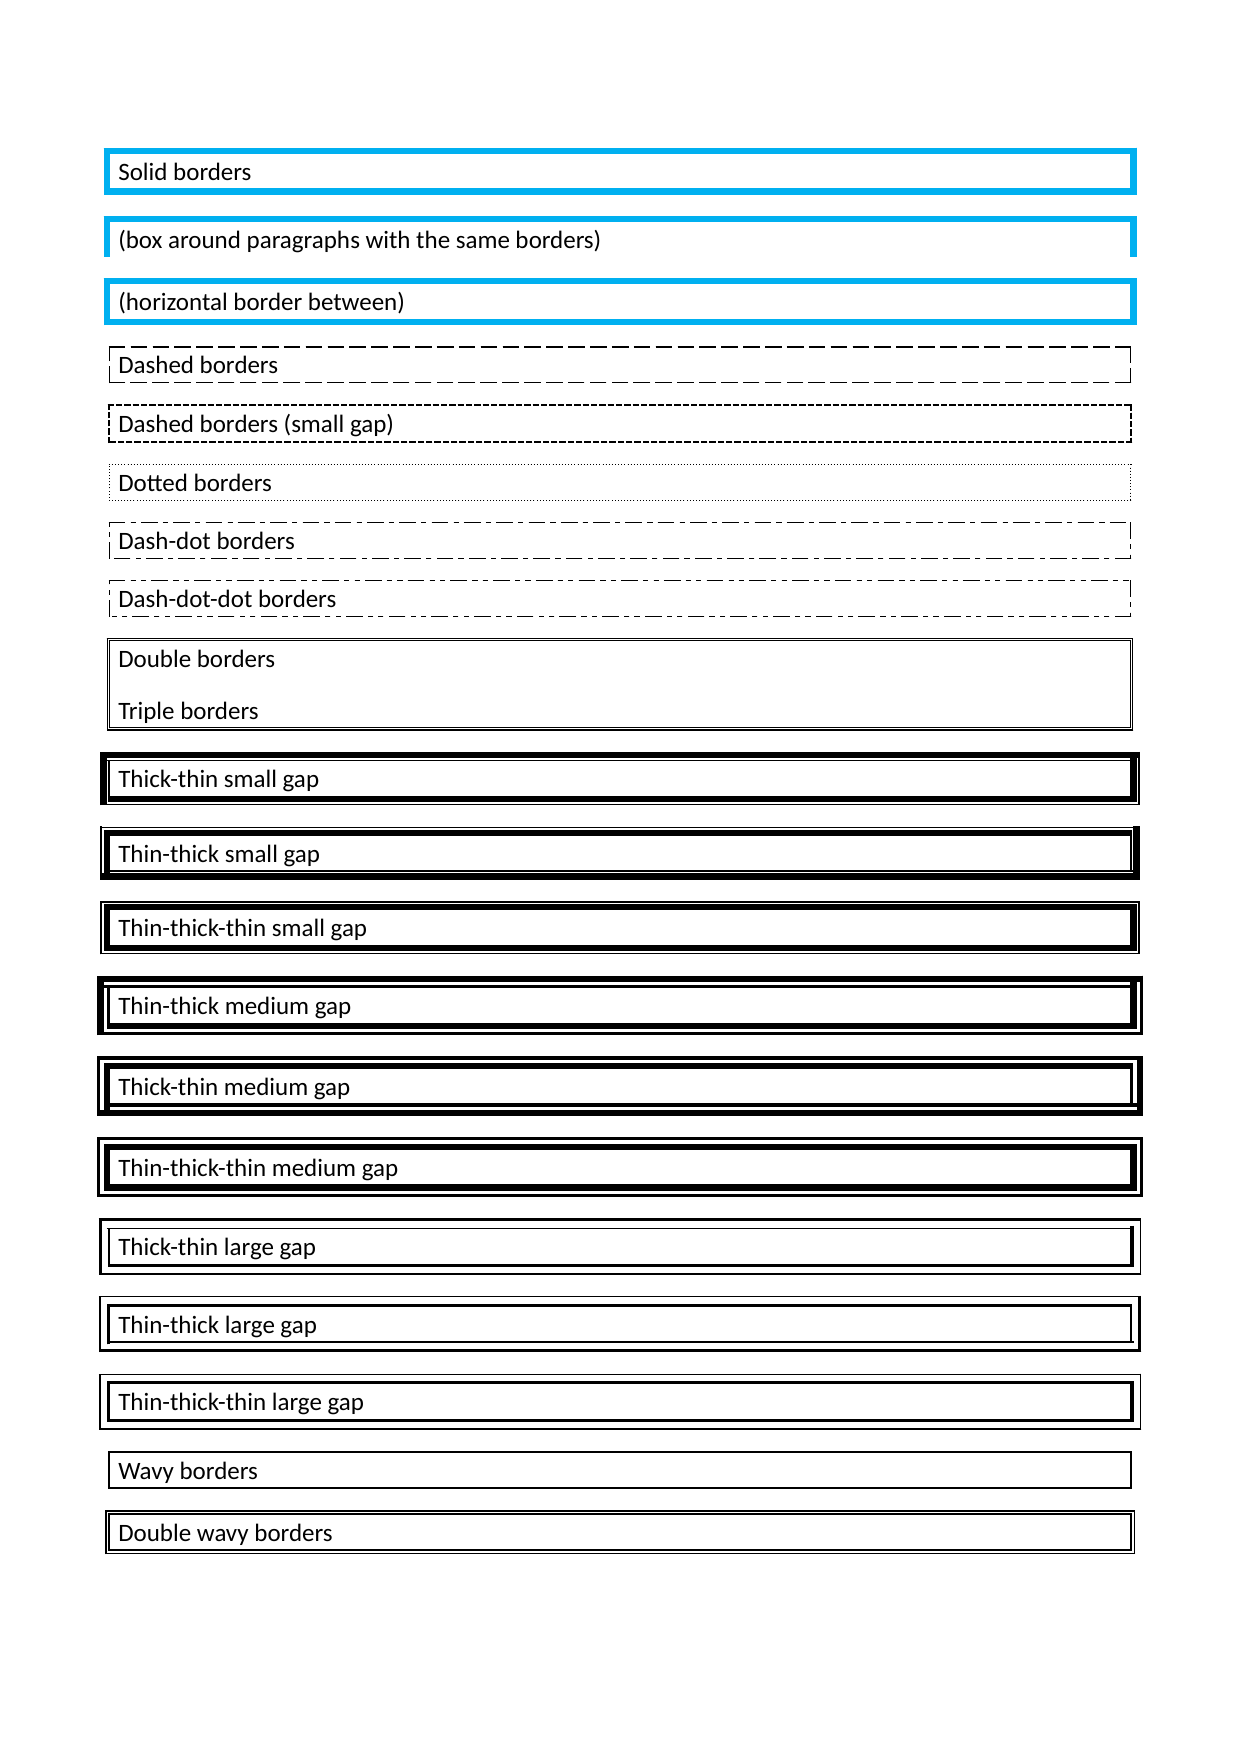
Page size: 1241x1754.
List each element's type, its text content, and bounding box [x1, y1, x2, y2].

text Thin-thick-thin large gap [101, 1375, 1140, 1428]
text Thin-thick-thin medium gap [100, 1140, 1140, 1194]
text Solid borders [110, 154, 1130, 188]
text Dotted borders [109, 464, 1131, 501]
text Dashed borders (small gap) [108, 404, 1132, 443]
text Double borders [110, 641, 1130, 674]
text Triple borders [110, 690, 1130, 727]
text Thick-thin large gap [102, 1221, 1140, 1273]
text (horizontal border between) [110, 284, 1130, 319]
text Dashed borders [109, 346, 1131, 383]
text Thick-thin medium gap [100, 1060, 1137, 1110]
text Thin-thick small gap [110, 836, 1130, 870]
text Wavy borders [110, 1453, 1130, 1487]
text (box around paragraphs with the same borders) [110, 222, 1130, 257]
text Dash-dot-dot borders [109, 580, 1131, 617]
text Dash-dot borders [109, 522, 1131, 559]
text Thick-thin small gap [110, 761, 1130, 796]
text Thin-thick large gap [101, 1297, 1138, 1349]
text Thin-thick medium gap [104, 982, 1140, 1032]
